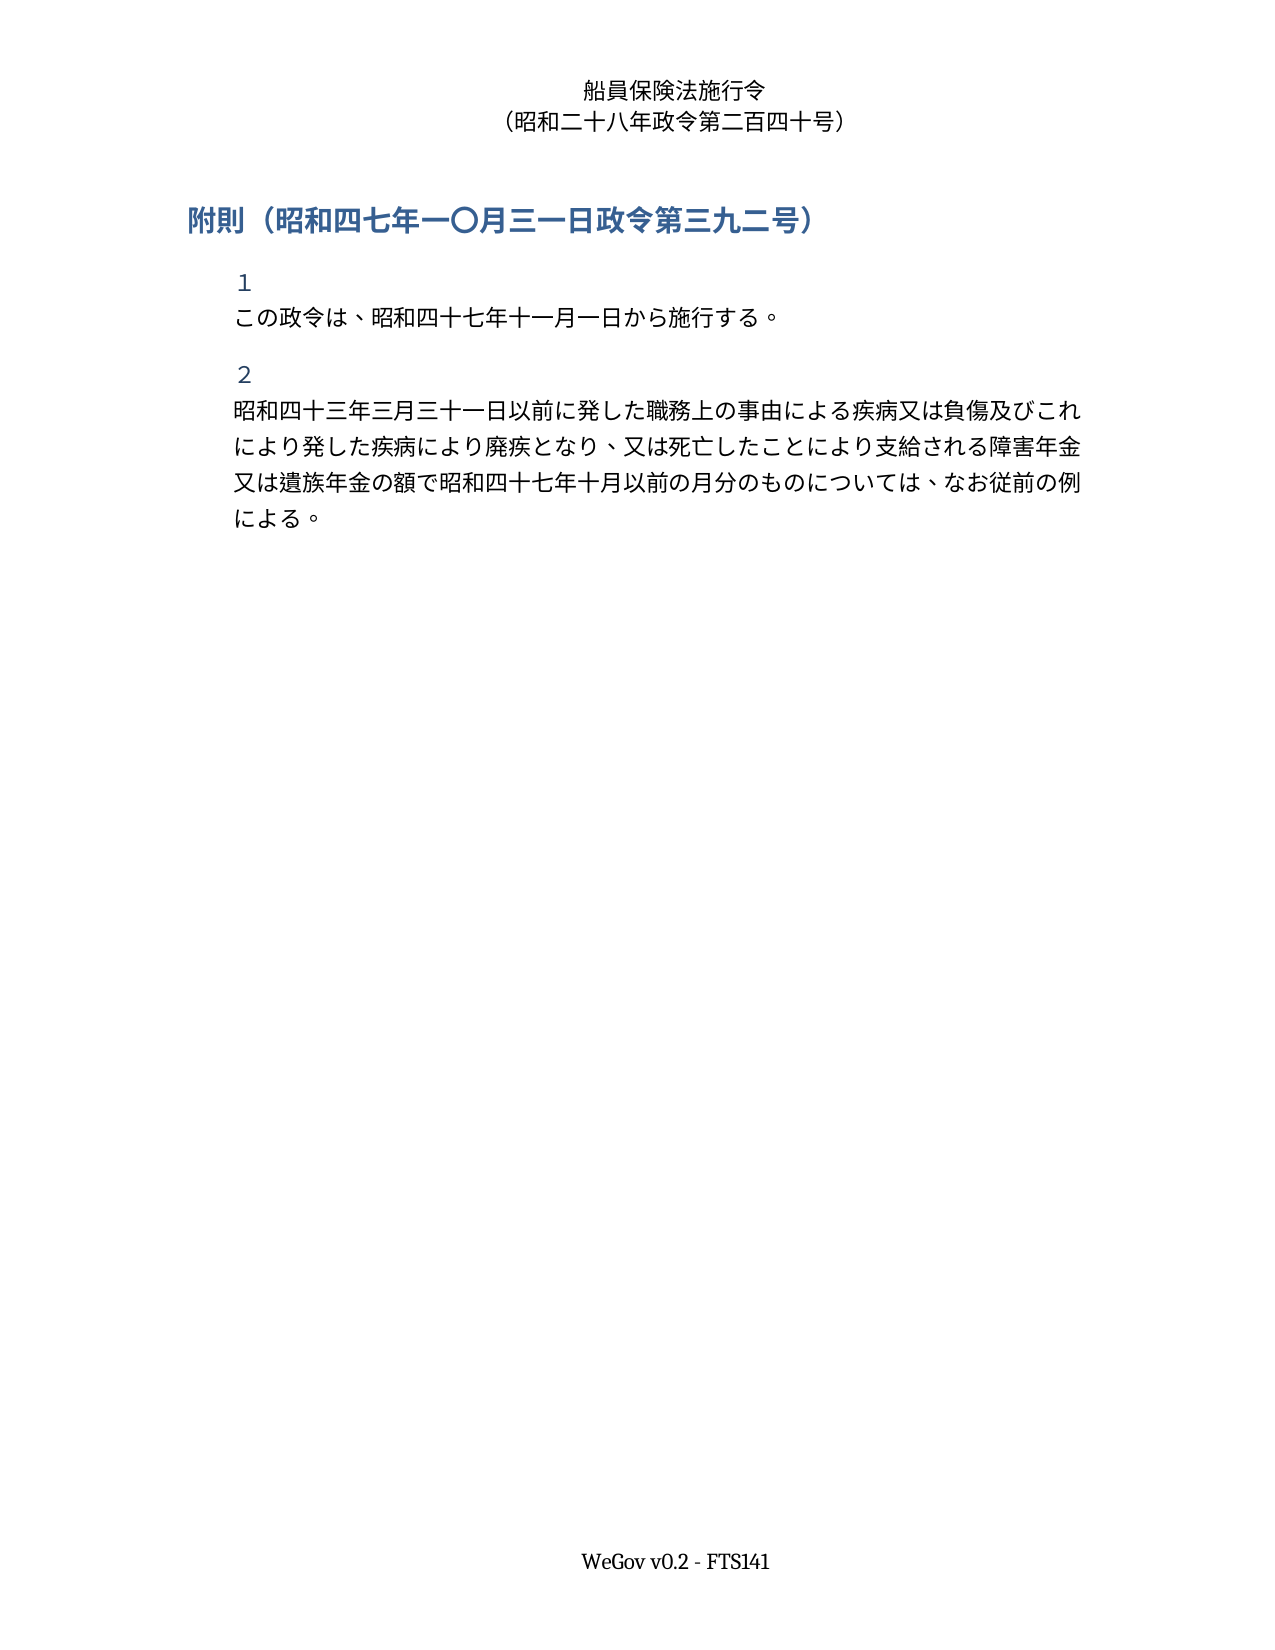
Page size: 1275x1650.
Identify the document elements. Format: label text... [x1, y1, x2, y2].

text この政令は、昭和四十七年十一月一日から施行する。 [233, 302, 1087, 334]
subtitle １ [233, 266, 1087, 298]
text 昭和四十三年三月三十一日以前に発した職務上の事由による疾病又は負傷及びこれにより発した疾病により廃疾となり、又は死亡したことにより支給される障害年金又は遺族年金の額で昭和四十七年十月以前の月分のものについては、なお従前の例による。 [233, 395, 1087, 534]
subtitle 附則（昭和四七年一〇月三一日政令第三九二号） [187, 200, 1087, 240]
subtitle ２ [233, 359, 1087, 390]
